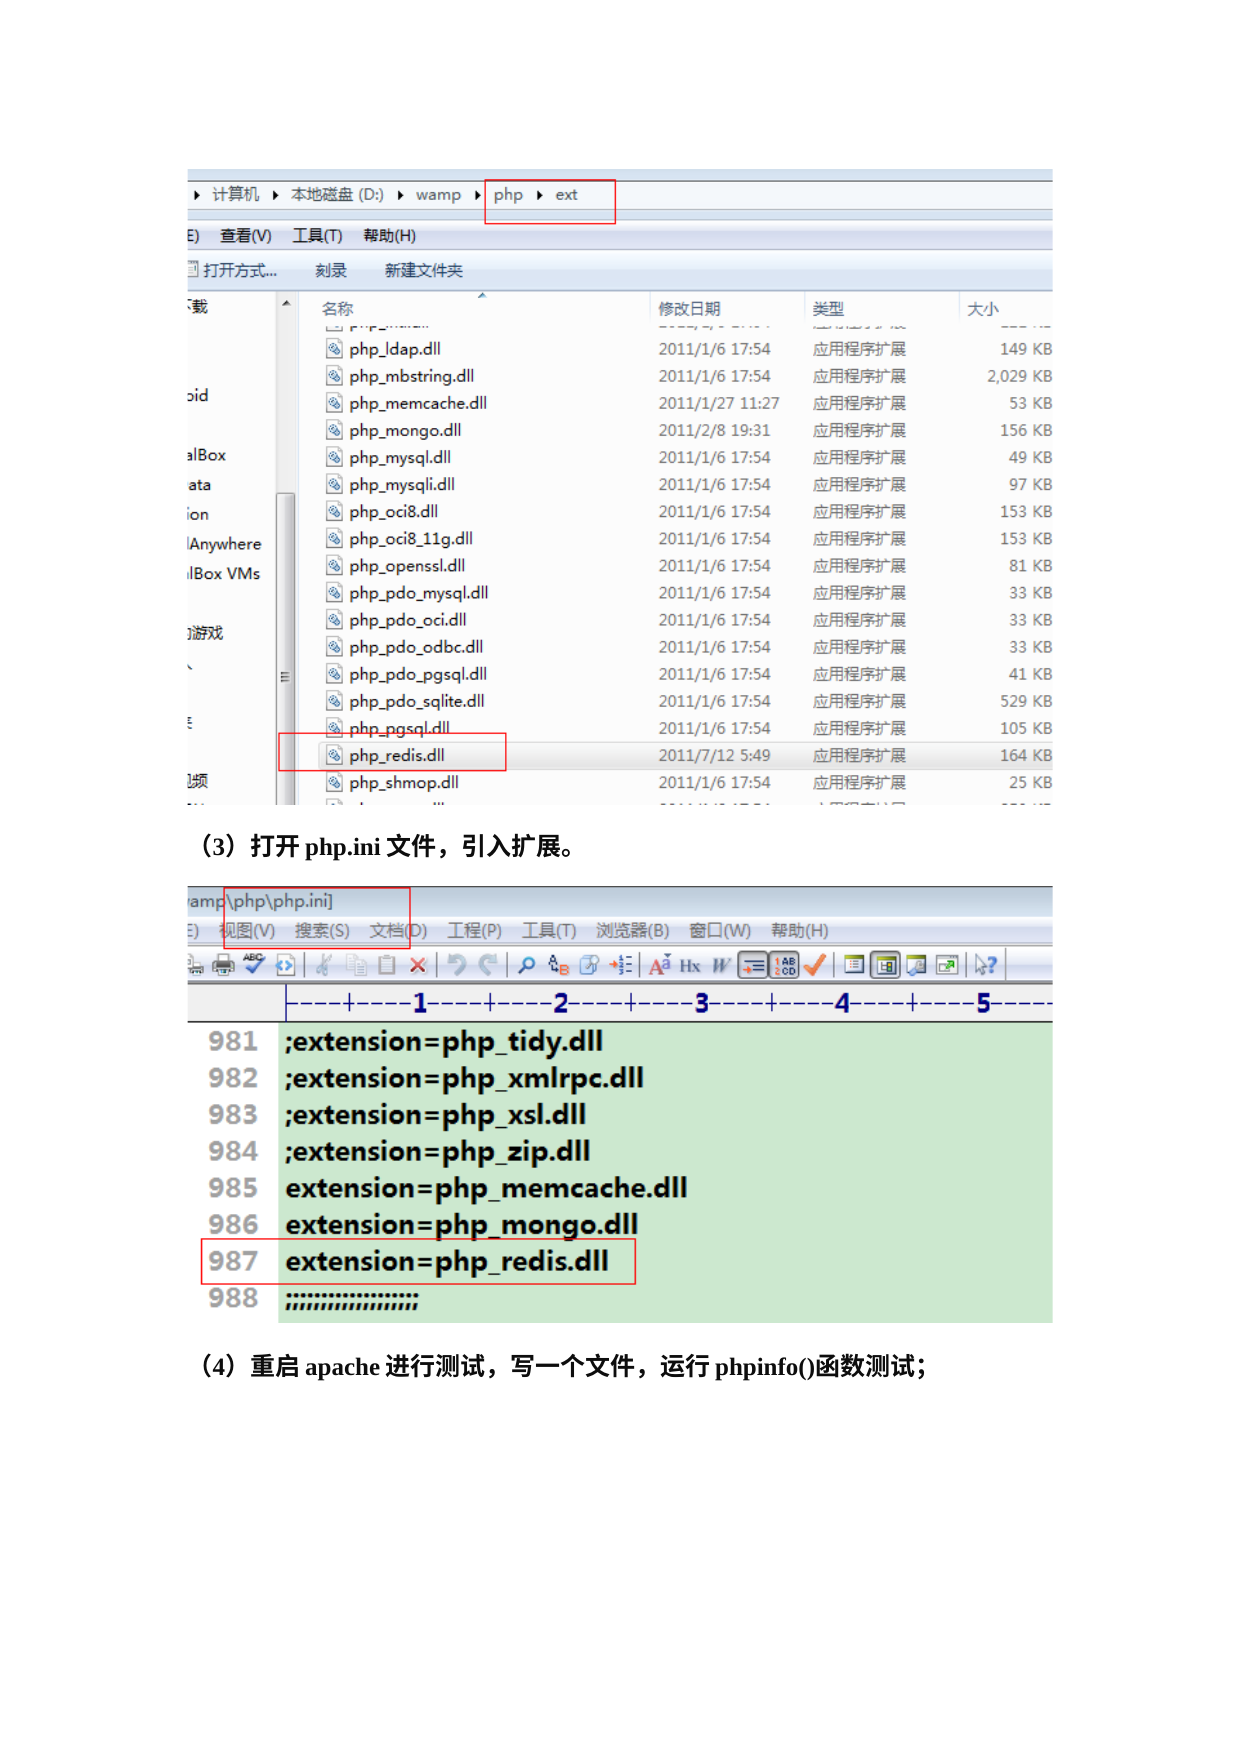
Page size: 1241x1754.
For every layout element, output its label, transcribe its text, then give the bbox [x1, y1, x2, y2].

text （3）打开php.ini文件，引入扩展。 [187, 812, 1053, 877]
picture [187, 169, 1053, 805]
picture [187, 886, 1053, 1323]
text （4）重启apache进行测试，写一个文件，运行phpinfo()函数测试； [187, 1332, 1053, 1397]
